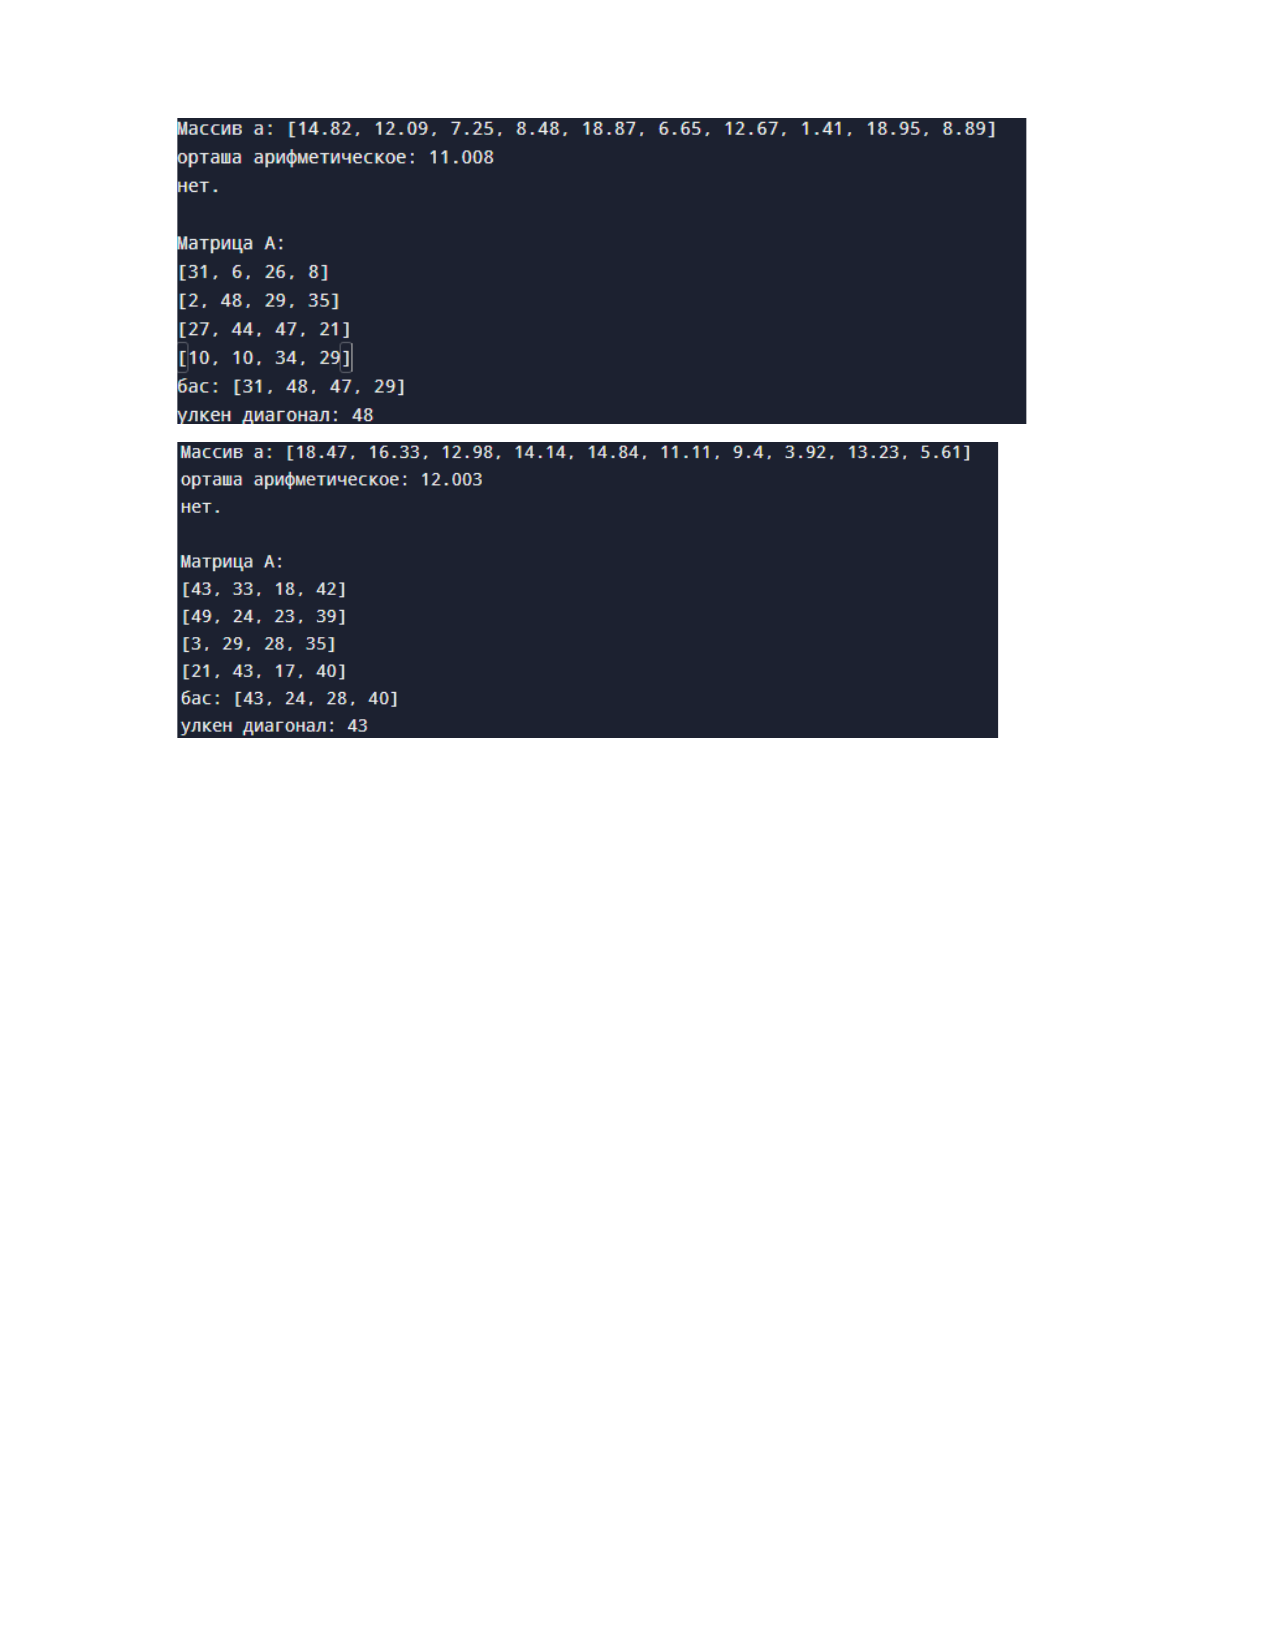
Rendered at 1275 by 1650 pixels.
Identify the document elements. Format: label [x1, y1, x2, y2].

picture [177, 442, 999, 738]
picture [177, 118, 1027, 424]
